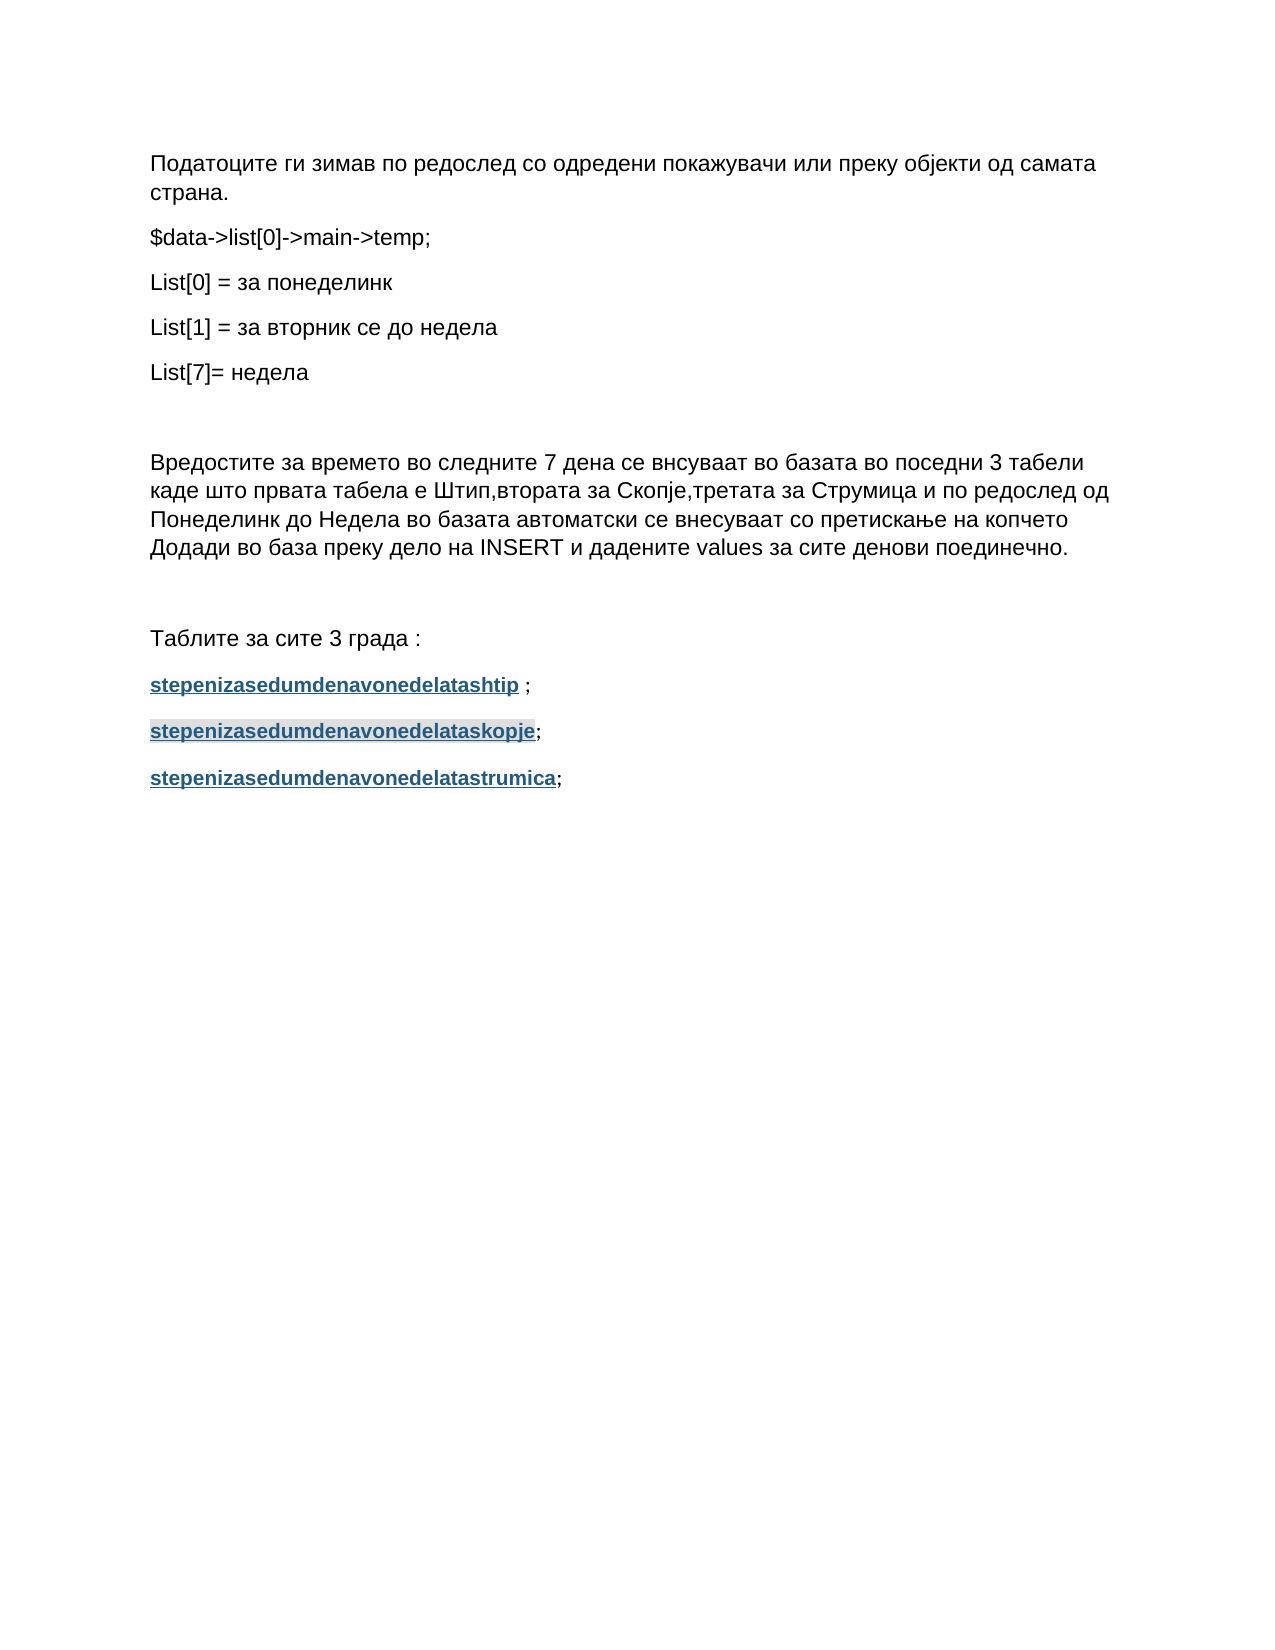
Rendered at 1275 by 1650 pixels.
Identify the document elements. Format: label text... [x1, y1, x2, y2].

text stepenizasedumdenavonedelatastrumica; [150, 763, 1125, 791]
text $data->list[0]->main->temp; [150, 223, 1125, 250]
text Таблите за сите 3 града : [150, 624, 1125, 651]
text stepenizasedumdenavonedelataskopje; [150, 717, 1125, 744]
text stepenizasedumdenavonedelatashtip ; [150, 670, 1125, 698]
text List[7]= недела [150, 359, 1125, 385]
text List[0] = за понеделинк [150, 269, 1125, 295]
text Податоците ги зимав по редослед со одредени покажувачи или преку објекти од самата страна. [150, 150, 1125, 205]
text Вредостите за времето во следните 7 дена се внсуваат во базата во поседни 3 табели каде што првата табела е Штип,втората за Скопје,третата за Струмица и по редослед од Понеделинк до Недела во базата автоматски се внесуваат со претискање на копчето Додади во база преку дело на INSERT и дадените values за сите денови поединечно. [150, 449, 1125, 561]
text List[1] = за вторник се до недела [150, 314, 1125, 340]
